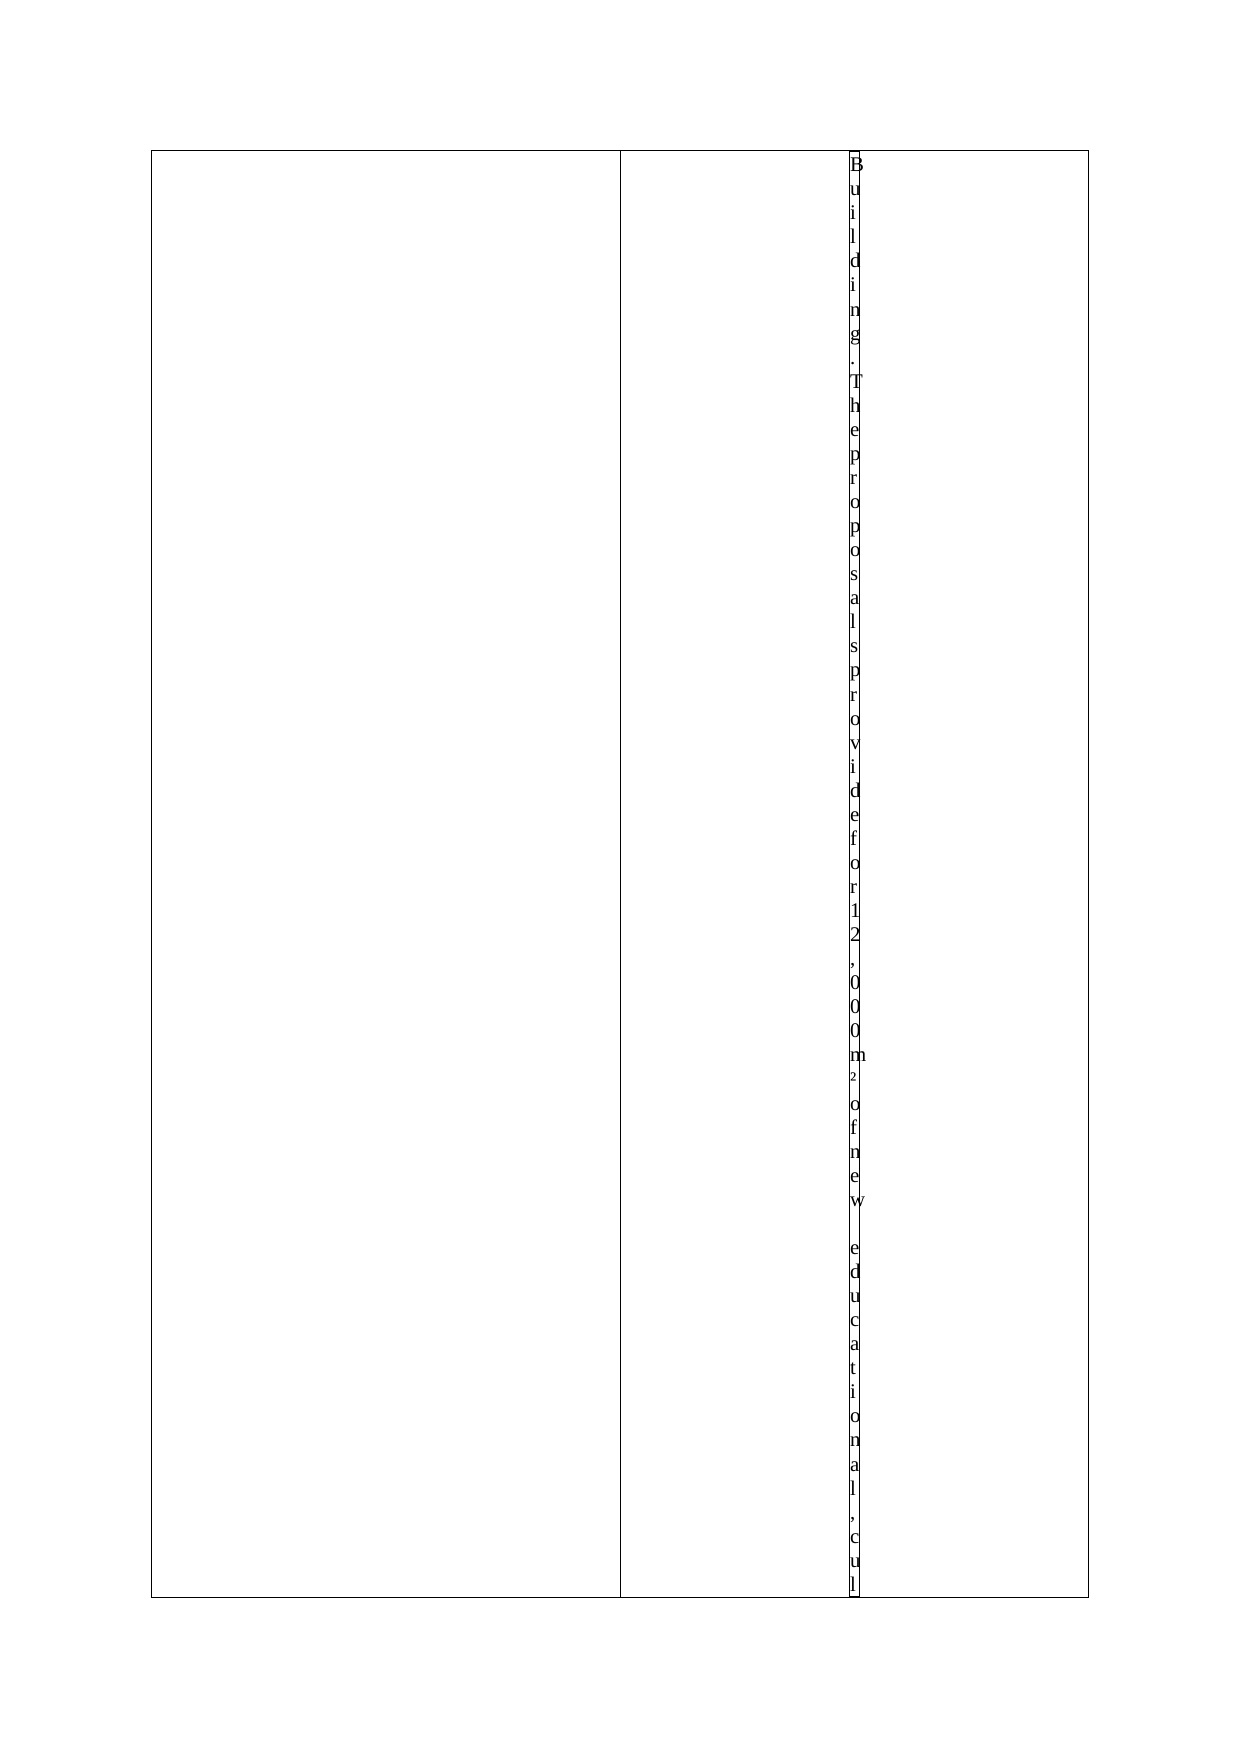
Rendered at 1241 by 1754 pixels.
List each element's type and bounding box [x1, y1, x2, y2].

table_cell [621, 151, 849, 1597]
table_cell [850, 451, 859, 531]
table_cell [850, 1558, 859, 1596]
table_cell [850, 152, 859, 194]
table_cell [850, 186, 859, 374]
table_cell [860, 151, 1088, 1597]
table_cell [850, 1293, 859, 1566]
table_cell [152, 151, 620, 1597]
table_cell [850, 523, 859, 675]
table_cell [850, 375, 859, 459]
table_cell [850, 667, 859, 1301]
